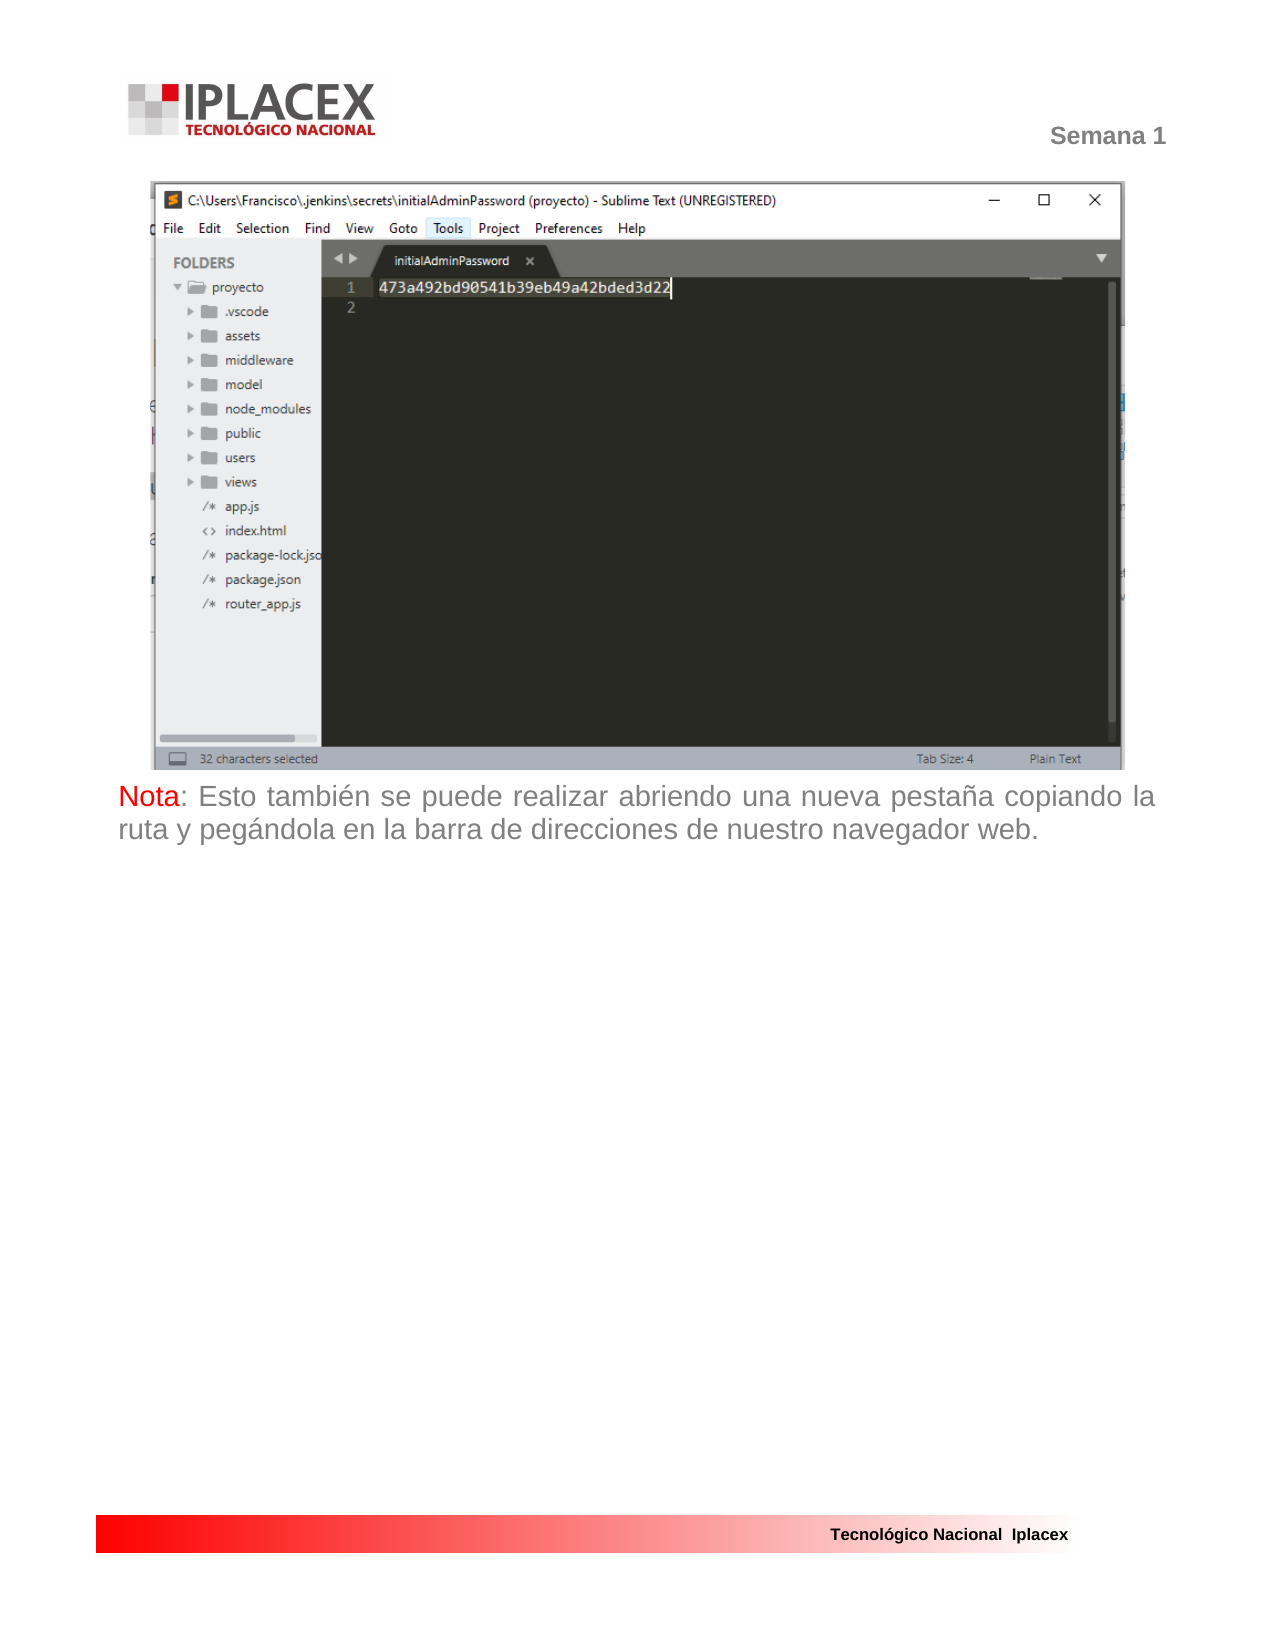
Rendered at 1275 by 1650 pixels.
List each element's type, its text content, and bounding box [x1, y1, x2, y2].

picture [118, 73, 389, 145]
text Nota: Esto también se puede realizar abriendo una nueva pestaña copiando la ruta y pegándola en la barra de direcciones de nuestro navegador web. [118, 779, 1157, 846]
picture [150, 181, 1125, 770]
